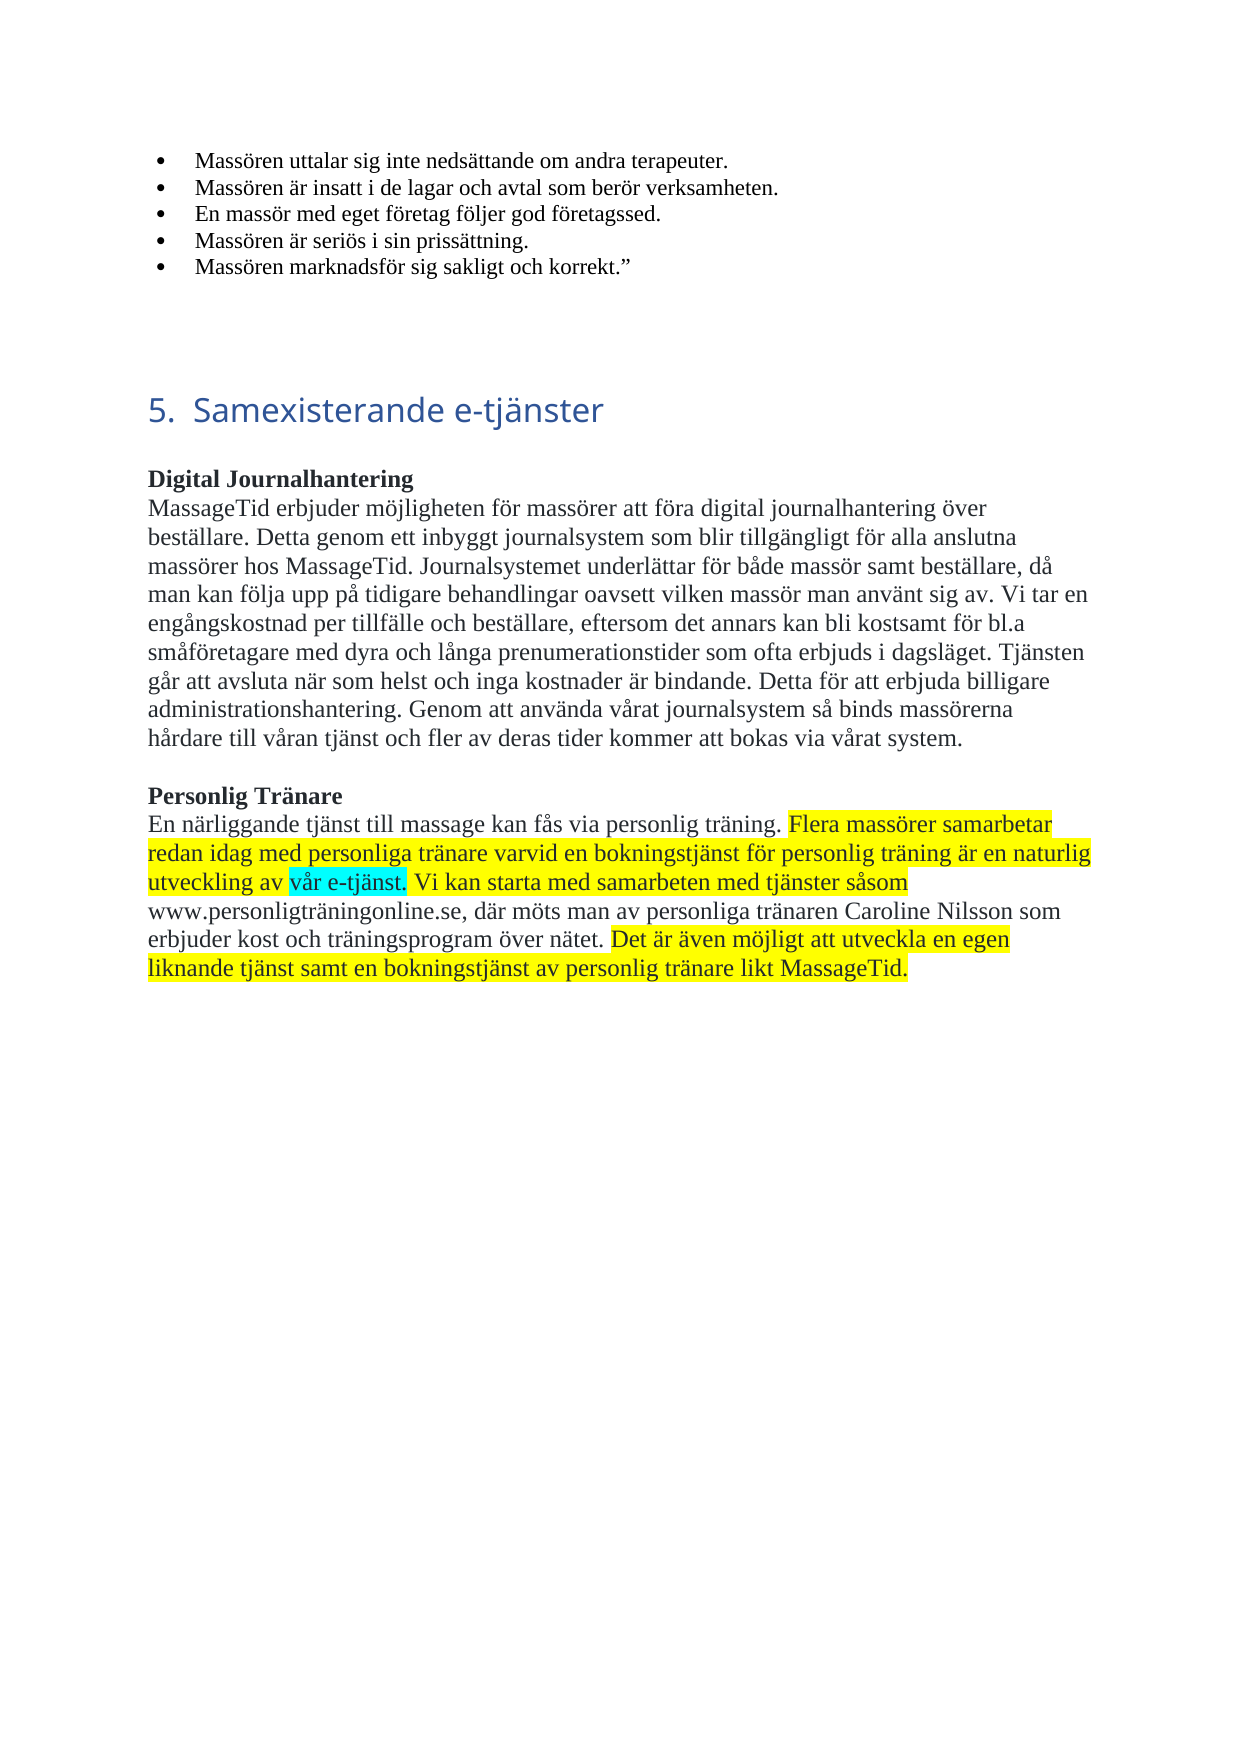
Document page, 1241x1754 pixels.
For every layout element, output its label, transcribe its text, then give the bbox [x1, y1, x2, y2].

text En närliggande tjänst till massage kan fås via personlig träning. Flera massörer samarbetar redan idag med personliga tränare varvid en bokningstjänst för personlig träning är en naturlig utveckling av vår e-tjänst. Vi kan starta med samarbeten med tjänster såsom www.personligträningonline.se, där möts man av personliga tränaren Caroline Nilsson som erbjuder kost och träningsprogram över nätet. Det är även möjligt att utveckla en egen liknande tjänst samt en bokningstjänst av personlig tränare likt MassageTid. [148, 809, 1093, 982]
subtitle 5. Samexisterande e-tjänster [148, 387, 1093, 432]
text Digital Journalhantering [148, 436, 1093, 493]
list Massören är seriös i sin prissättning. [157, 227, 1093, 253]
list Massören uttalar sig inte nedsättande om andra terapeuter. [157, 148, 1093, 174]
list En massör med eget företag följer god företagssed. [157, 200, 1093, 227]
text Personlig Tränare [148, 781, 1093, 809]
text MassageTid erbjuder möjligheten för massörer att föra digital journalhantering över beställare. Detta genom ett inbyggt journalsystem som blir tillgängligt för alla anslutna massörer hos MassageTid. Journalsystemet underlättar för både massör samt beställare, då man kan följa upp på tidigare behandlingar oavsett vilken massör man använt sig av. Vi tar en engångskostnad per tillfälle och beställare, eftersom det annars kan bli kostsamt för bl.a småföretagare med dyra och långa prenumerationstider som ofta erbjuds i dagsläget. Tjänsten går att avsluta när som helst och inga kostnader är bindande. Detta för att erbjuda billigare administrationshantering. Genom att använda vårat journalsystem så binds massörerna hårdare till våran tjänst och fler av deras tider kommer att bokas via vårat system. [148, 493, 1093, 752]
list Massören är insatt i de lagar och avtal som berör verksamheten. [157, 174, 1093, 200]
list Massören marknadsför sig sakligt och korrekt.” [157, 253, 1093, 279]
